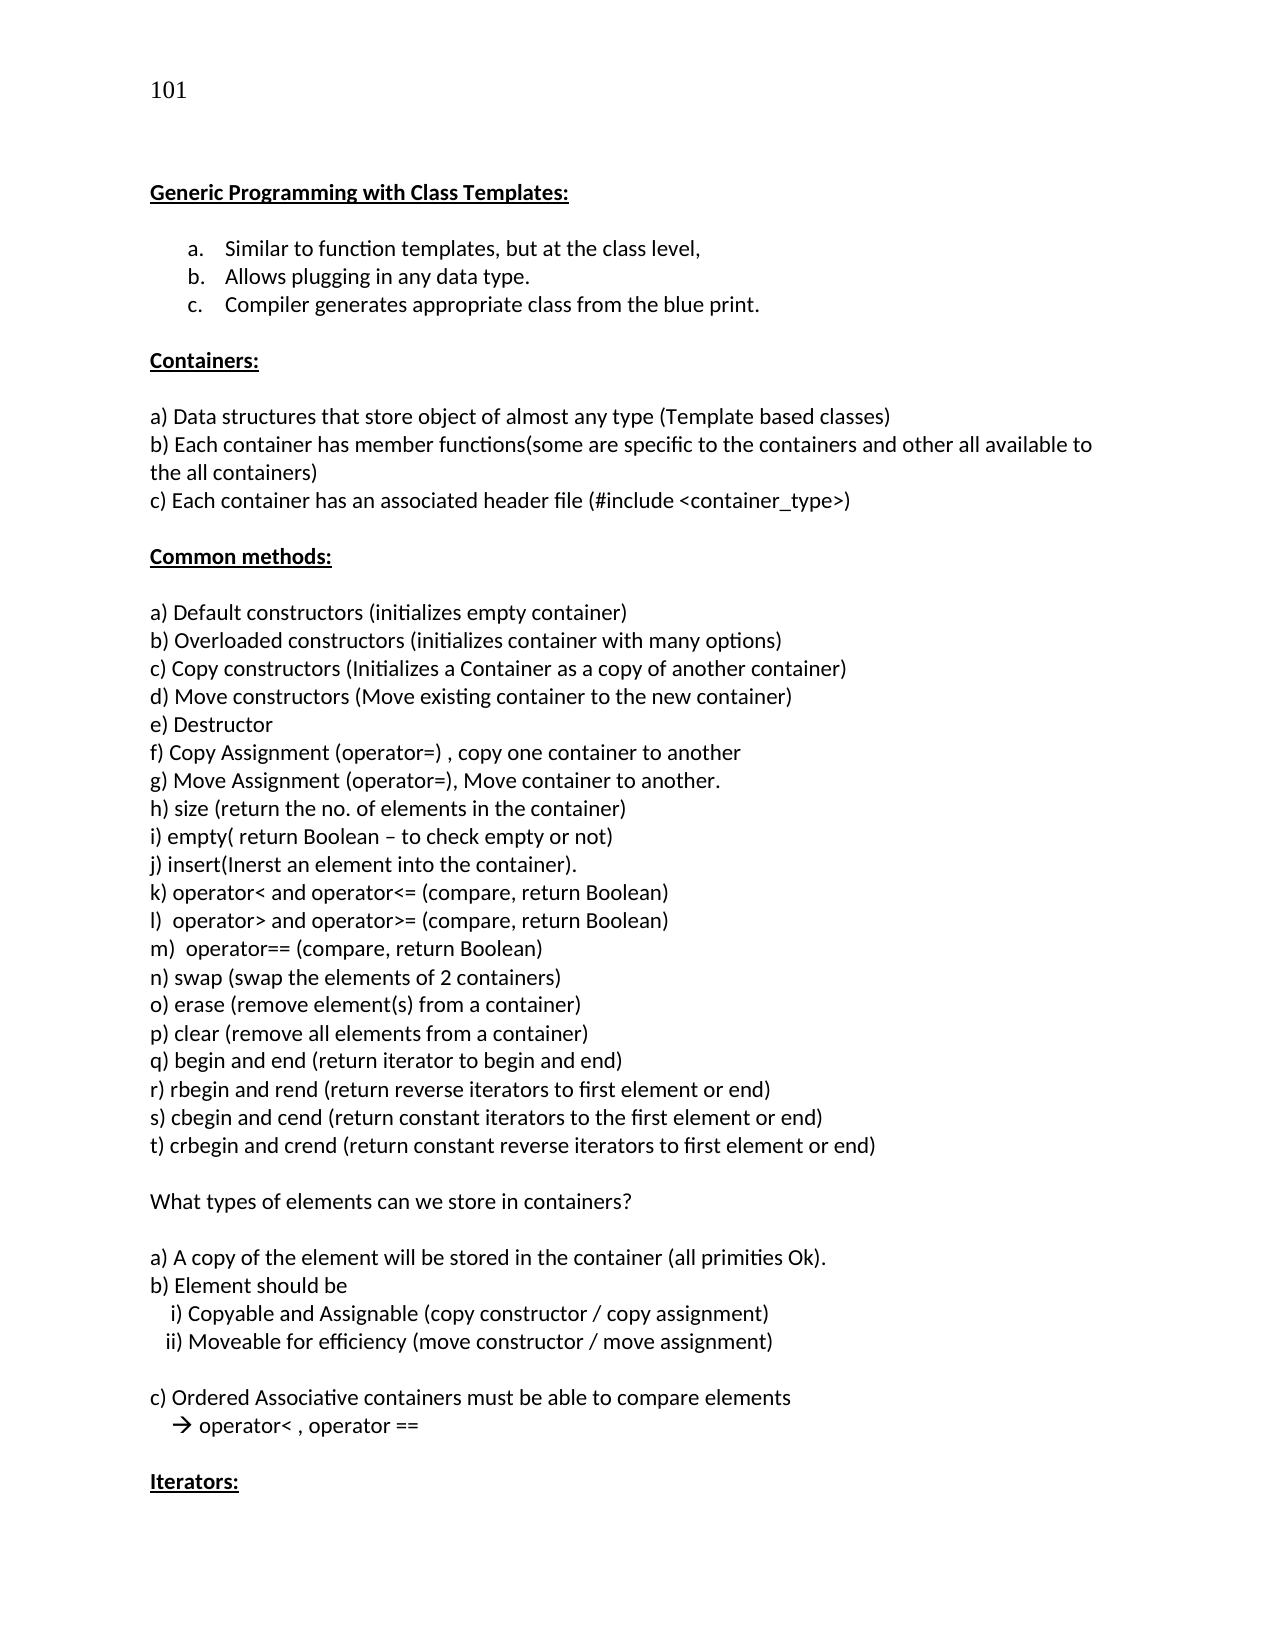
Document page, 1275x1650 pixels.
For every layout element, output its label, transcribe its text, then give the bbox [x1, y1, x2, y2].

text k) operator< and operator<= (compare, return Boolean) [150, 878, 1125, 907]
text i) empty( return Boolean – to check empty or not) [150, 822, 1125, 851]
text Iterators: [150, 1467, 1125, 1495]
text o) erase (remove element(s) from a container) [150, 991, 1125, 1019]
text operator< , operator == [150, 1411, 1125, 1439]
text d) Move constructors (Move existing container to the new container) [150, 682, 1125, 710]
text s) cbegin and cend (return constant iterators to the first element or end) [150, 1103, 1125, 1131]
list Compiler generates appropriate class from the blue print. [187, 290, 1125, 318]
text j) insert(Inerst an element into the container). [150, 851, 1125, 878]
list Similar to function templates, but at the class level, [187, 234, 1125, 262]
text a) Data structures that store object of almost any type (Template based classes) [150, 402, 1125, 430]
text c) Ordered Associative containers must be able to compare elements [150, 1383, 1125, 1411]
text q) begin and end (return iterator to begin and end) [150, 1047, 1125, 1075]
list Allows plugging in any data type. [187, 262, 1125, 290]
text ii) Moveable for efficiency (move constructor / move assignment) [150, 1327, 1125, 1355]
text c) Each container has an associated header file (#include <container_type>) [150, 486, 1125, 514]
text What types of elements can we store in containers? [150, 1187, 1125, 1215]
text m) operator== (compare, return Boolean) [150, 934, 1125, 963]
text b) Overloaded constructors (initializes container with many options) [150, 626, 1125, 654]
text e) Destructor [150, 710, 1125, 738]
text b) Each container has member functions(some are specific to the containers and other all available to the all containers) [150, 430, 1125, 486]
text Common methods: [150, 542, 1125, 570]
text l) operator> and operator>= (compare, return Boolean) [150, 907, 1125, 934]
text b) Element should be [150, 1271, 1125, 1299]
text i) Copyable and Assignable (copy constructor / copy assignment) [150, 1299, 1125, 1327]
text g) Move Assignment (operator=), Move container to another. [150, 766, 1125, 794]
text a) Default constructors (initializes empty container) [150, 598, 1125, 626]
text f) Copy Assignment (operator=) , copy one container to another [150, 738, 1125, 766]
text a) A copy of the element will be stored in the container (all primities Ok). [150, 1243, 1125, 1271]
text c) Copy constructors (Initializes a Container as a copy of another container) [150, 654, 1125, 682]
text r) rbegin and rend (return reverse iterators to first element or end) [150, 1075, 1125, 1103]
text t) crbegin and crend (return constant reverse iterators to first element or end) [150, 1131, 1125, 1159]
text h) size (return the no. of elements in the container) [150, 794, 1125, 822]
text Generic Programming with Class Templates: [150, 178, 1125, 206]
text Containers: [150, 346, 1125, 374]
text n) swap (swap the elements of 2 containers) [150, 963, 1125, 991]
text p) clear (remove all elements from a container) [150, 1019, 1125, 1047]
